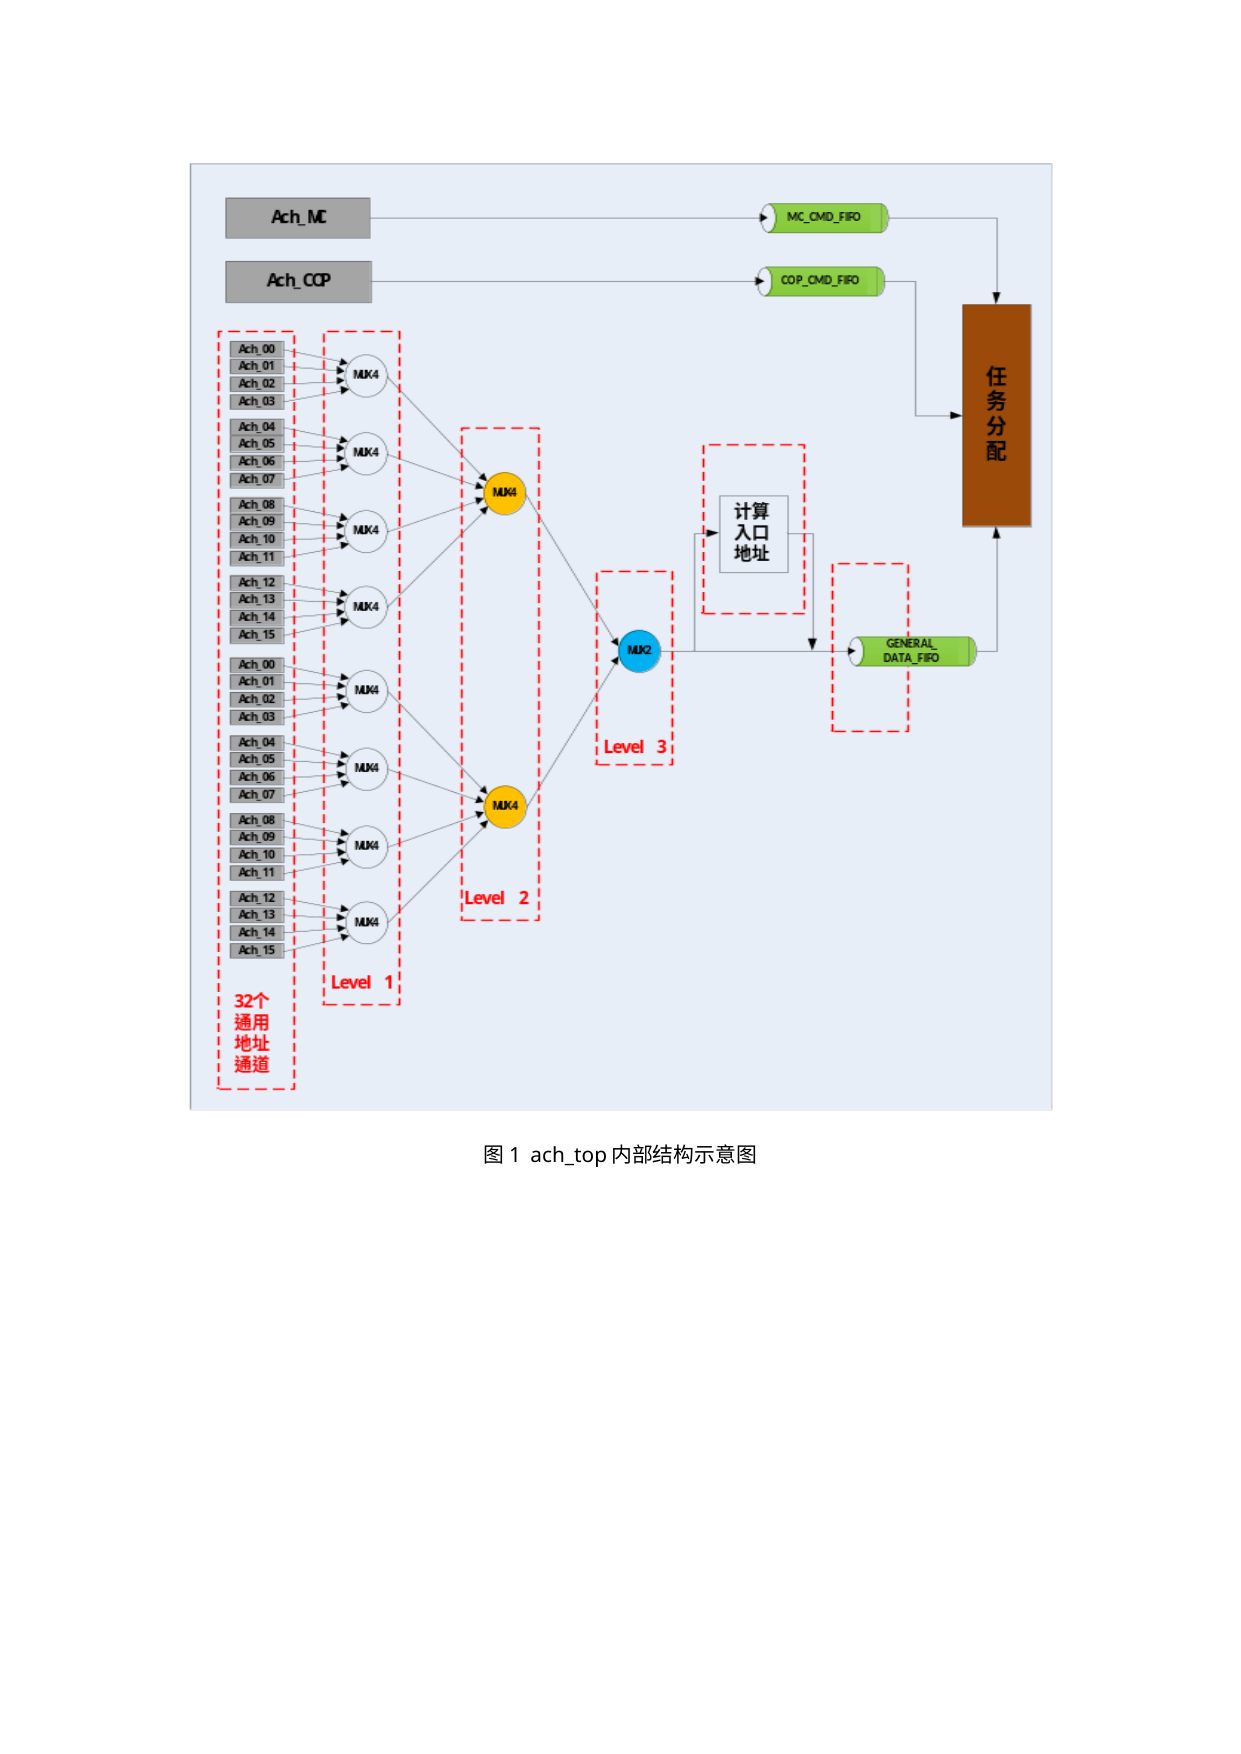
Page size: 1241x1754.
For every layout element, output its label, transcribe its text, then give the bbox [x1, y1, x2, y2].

text 图 1 ach_top内部结构示意图 [187, 1137, 1053, 1169]
